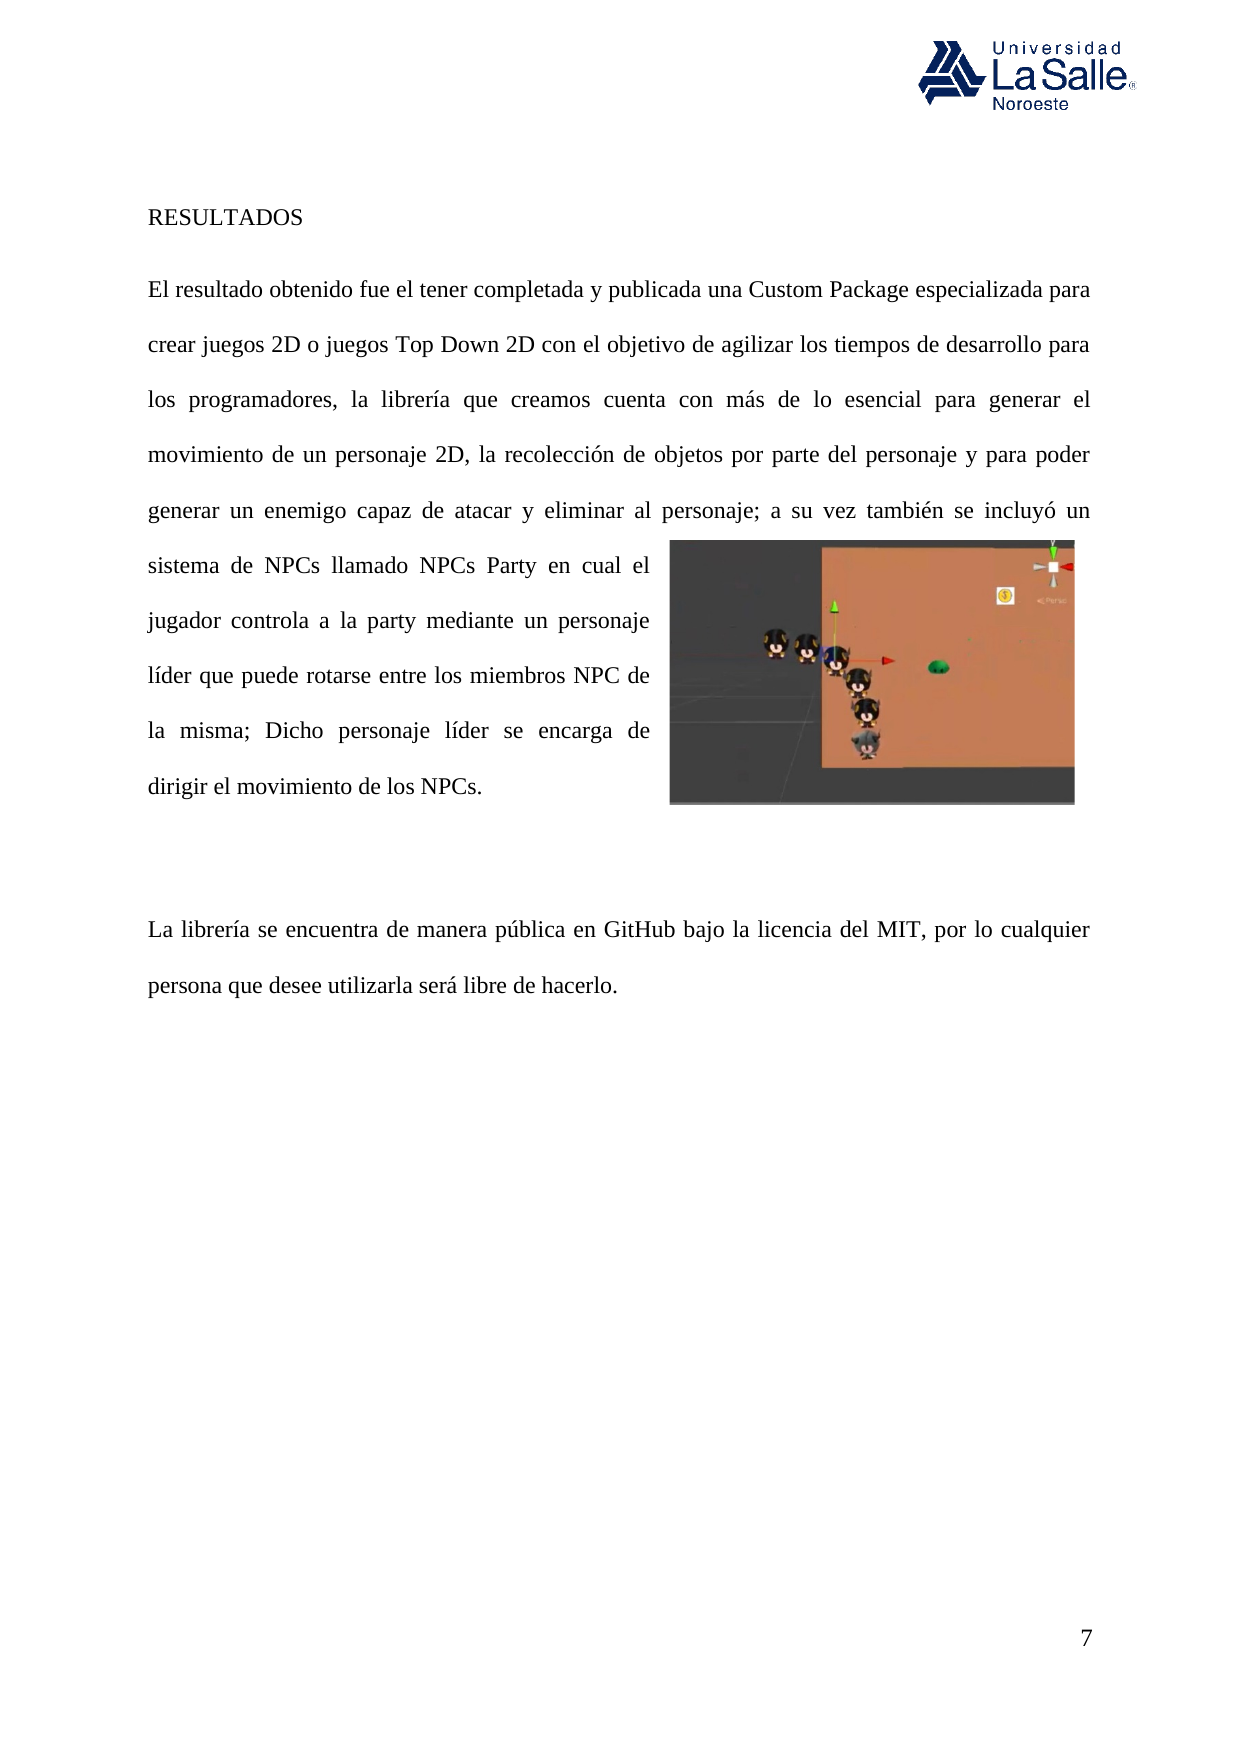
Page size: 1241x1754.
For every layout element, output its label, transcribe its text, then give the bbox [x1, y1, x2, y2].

picture [669, 540, 1075, 805]
text El resultado obtenido fue el tener completada y publicada una Custom Package especializada para crear juegos 2D o juegos Top Down 2D con el objetivo de agilizar los tiempos de desarrollo para los programadores, la librería que creamos cuenta con más de lo esencial para generar el movimiento de un personaje 2D, la recolección de objetos por parte del personaje y para poder generar un enemigo capaz de atacar y eliminar al personaje; a su vez también se incluyó un sistema de NPCs llamado NPCs Party en cual el jugador controla a la party mediante un personaje líder que puede rotarse entre los miembros NPC de la misma; Dicho personaje líder se encarga de dirigir el movimiento de los NPCs. [148, 275, 1092, 799]
text RESULTADOS [148, 148, 1092, 231]
text La librería se encuentra de manera pública en GitHub bajo la licencia del MIT, por lo cualquier persona que desee utilizarla será libre de hacerlo. [148, 915, 1092, 998]
picture [915, 29, 1137, 119]
